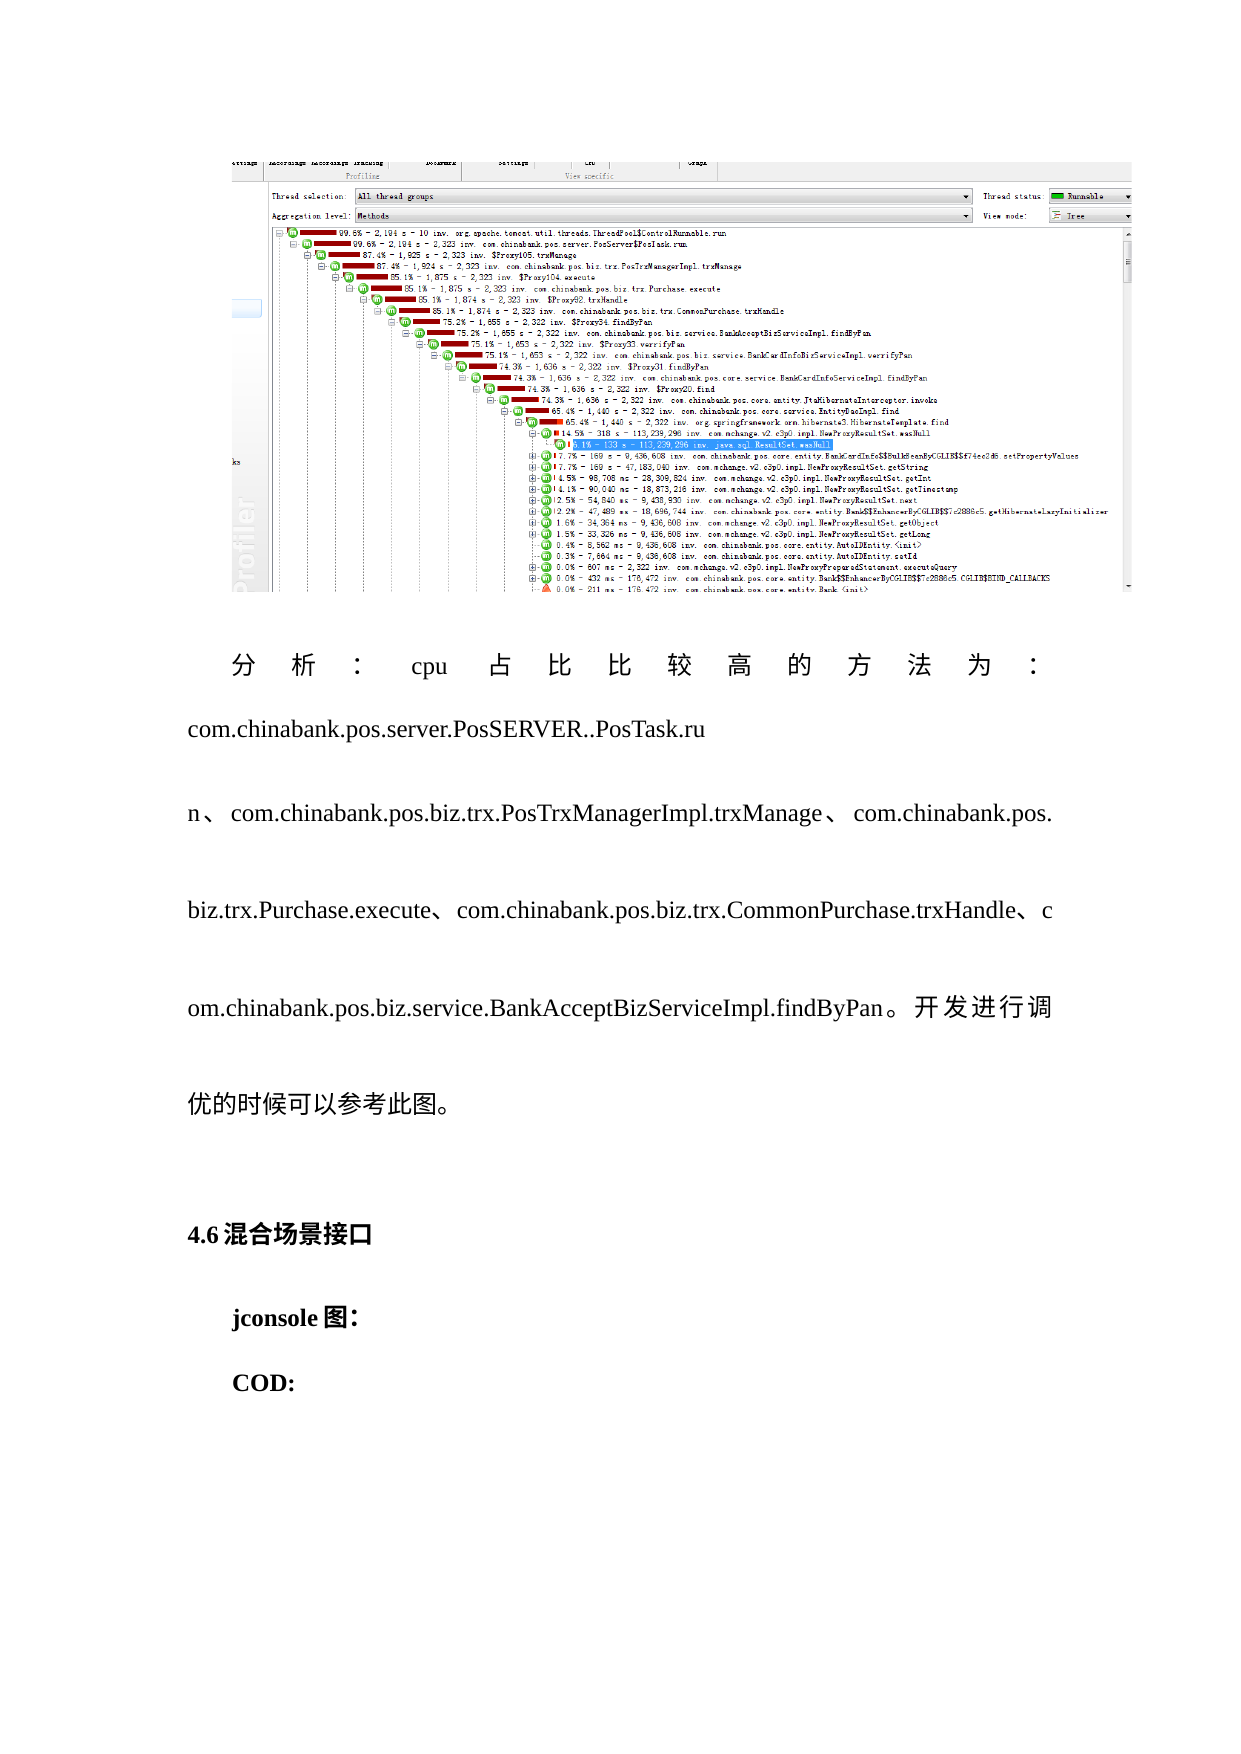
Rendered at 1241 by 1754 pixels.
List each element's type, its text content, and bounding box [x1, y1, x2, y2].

text COD: [232, 1366, 1053, 1399]
text 分析：cpu占比比较高的方法为：com.chinabank.pos.server.PosSERVER..PosTask.run、com.chinabank.pos.biz.trx.PosTrxManagerImpl.trxManage、com.chinabank.pos.biz.trx.Purchase.execute、com.chinabank.pos.biz.trx.CommonPurchase.trxHandle、com.chinabank.pos.biz.service.BankAcceptBizServiceImpl.findByPan。开发进行调优的时候可以参考此图。 [187, 631, 1053, 1135]
text 4.6混合场景接口 [187, 1200, 1053, 1265]
picture [231, 162, 1132, 592]
text jconsole图： [232, 1283, 1053, 1348]
